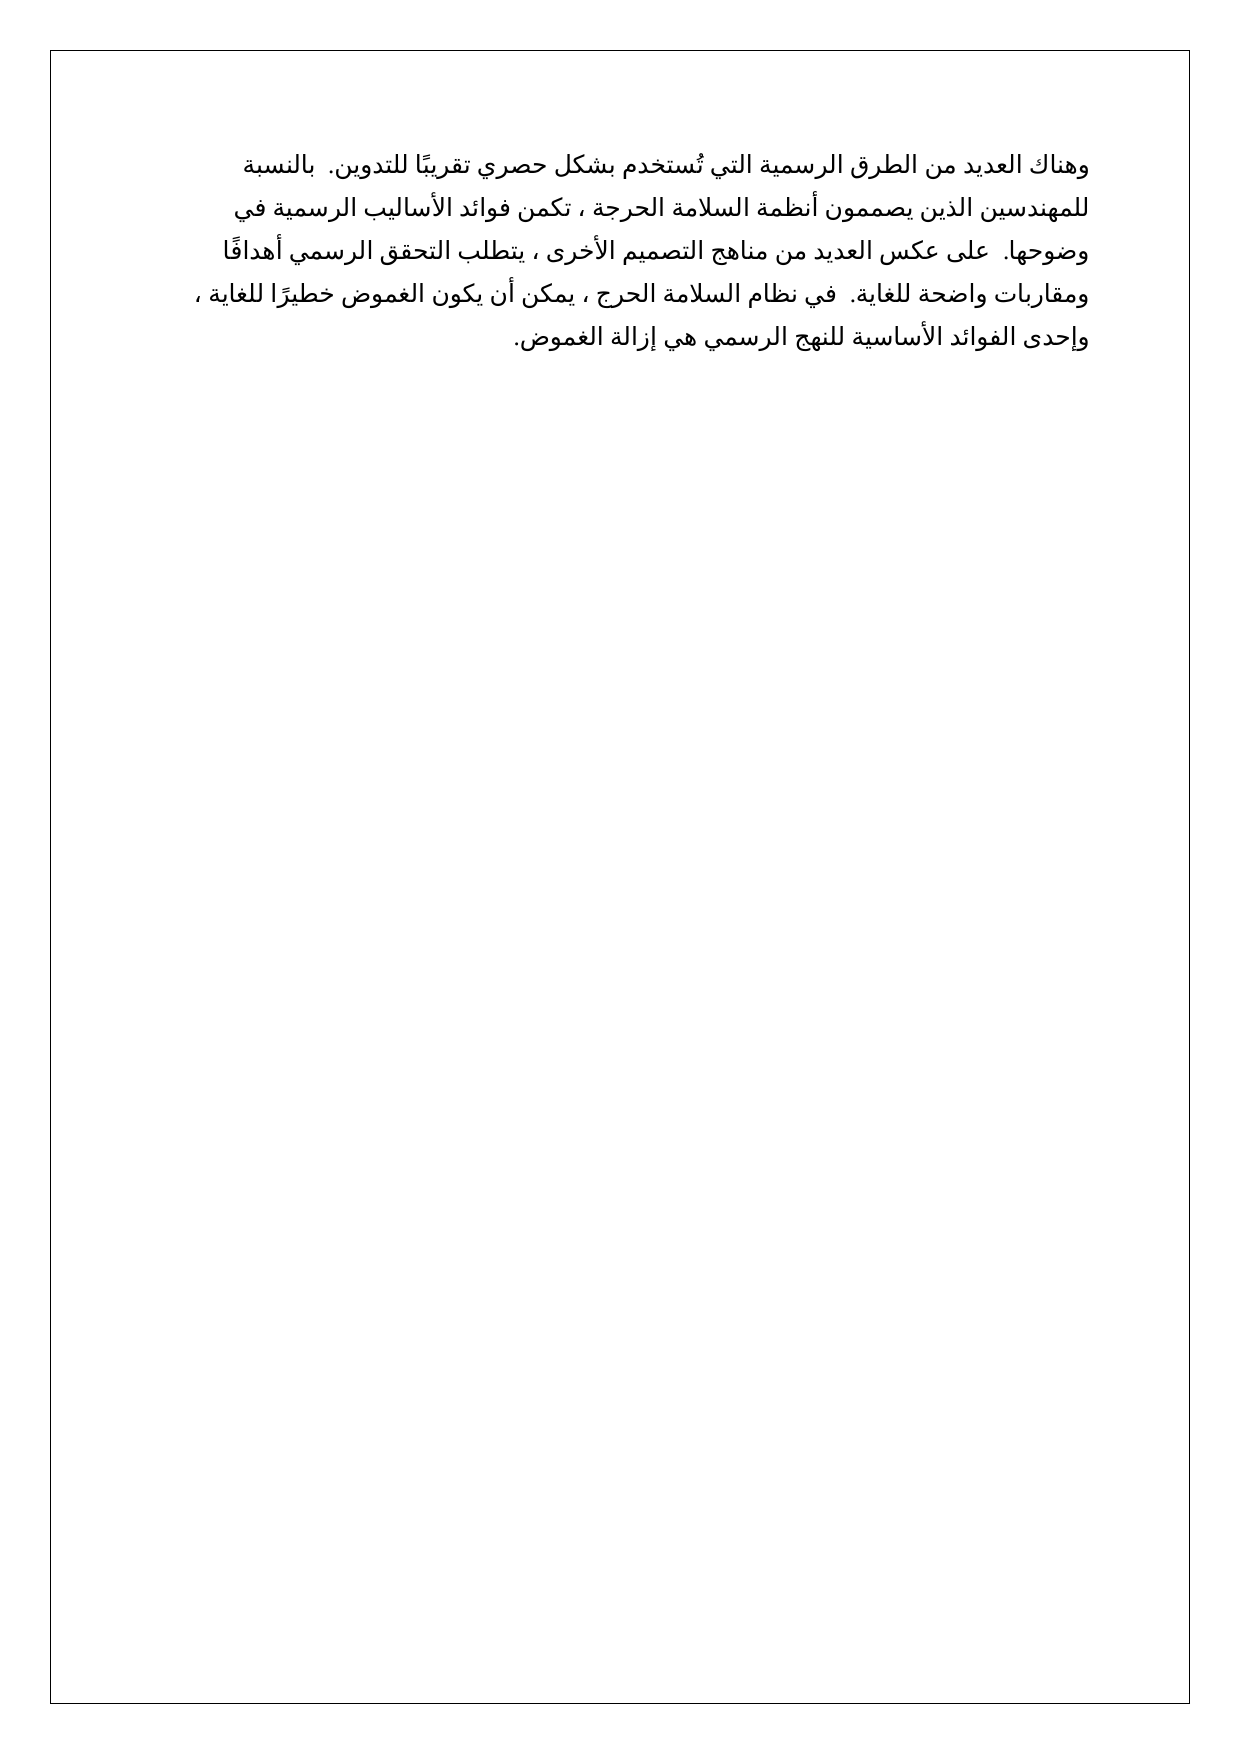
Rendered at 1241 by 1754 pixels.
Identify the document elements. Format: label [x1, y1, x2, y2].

text [150, 150, 1090, 351]
